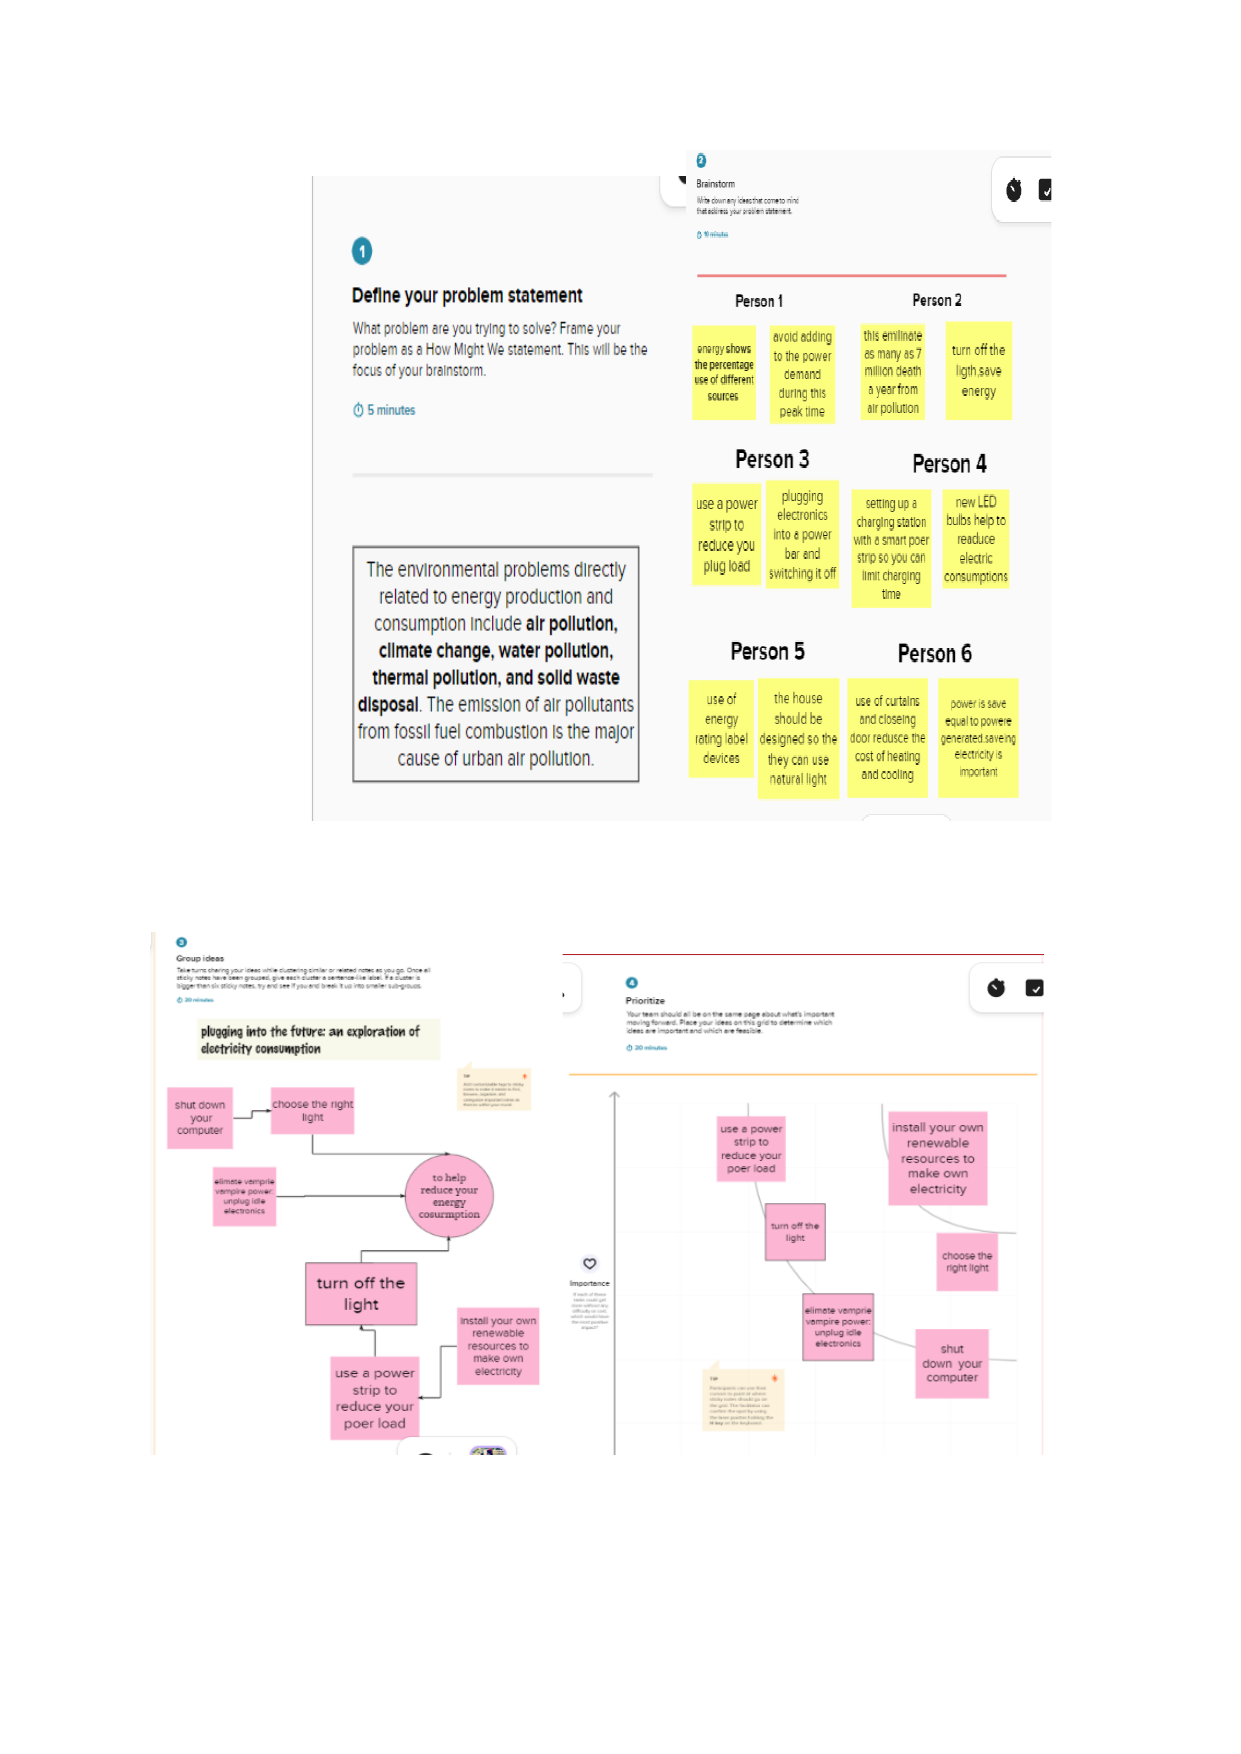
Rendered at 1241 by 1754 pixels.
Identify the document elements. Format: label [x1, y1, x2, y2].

picture [309, 150, 1052, 821]
picture [150, 932, 1044, 1455]
